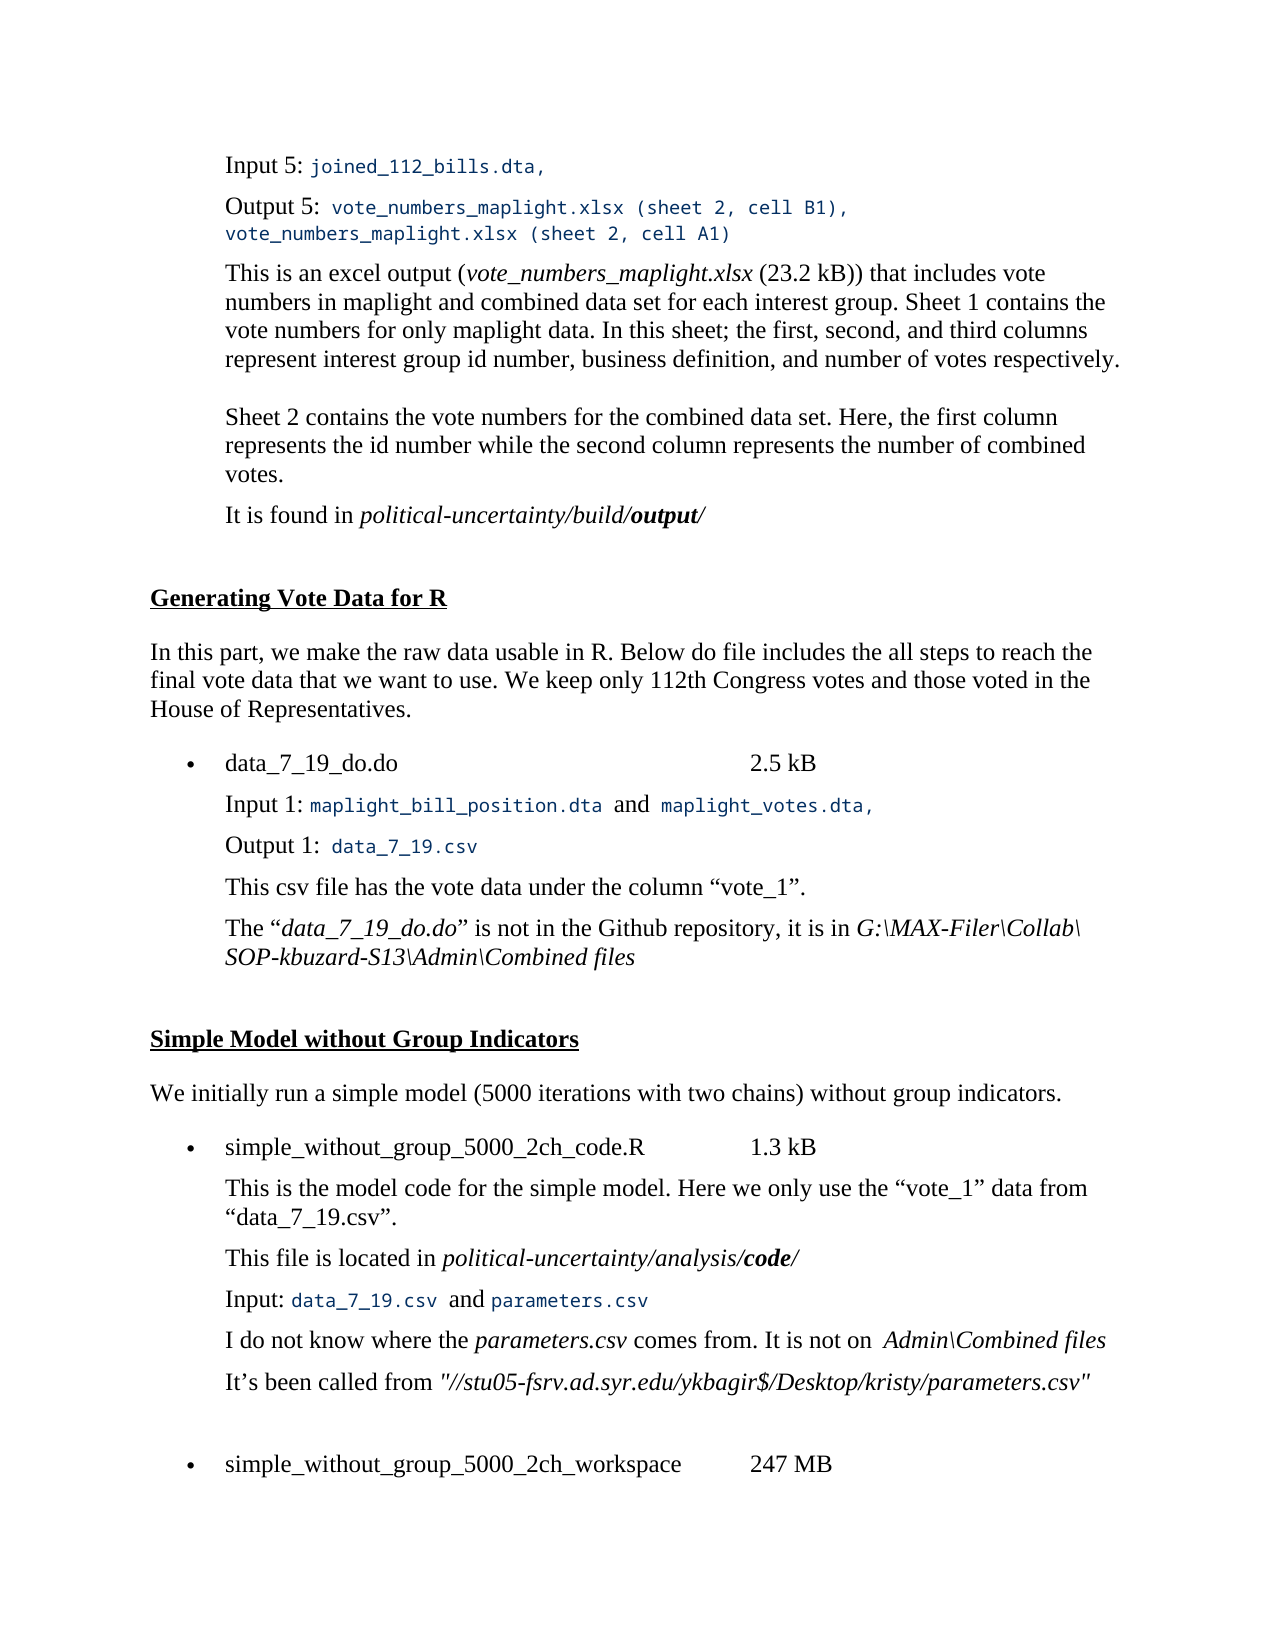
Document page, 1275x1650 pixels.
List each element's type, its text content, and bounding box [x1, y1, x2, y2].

list This file is located in political-uncertainty/analysis/code/ [225, 1243, 1125, 1272]
list It’s been called from "//stu05-fsrv.ad.syr.edu/ykbagir$/Desktop/kristy/parameters.csv" [225, 1367, 1125, 1396]
list The “data_7_19_do.do” is not in the Github repository, it is in G:\MAX-Filer\Collab\SOP-kbuzard-S13\Admin\Combined files [225, 913, 1125, 971]
list Output 1: data_7_19.csv [225, 831, 1125, 859]
list I do not know where the parameters.csv comes from. It is not on Admin\Combined files [225, 1326, 1125, 1354]
list simple_without_group_5000_2ch_workspace 247 MB [187, 1449, 1125, 1478]
list It is found in political-uncertainty/build/output/ [225, 501, 1125, 529]
list simple_without_group_5000_2ch_code.R 1.3 kB [187, 1132, 1125, 1161]
list data_7_19_do.do 2.5 kB [187, 748, 1125, 777]
list This is an excel output (vote_numbers_maplight.xlsx (23.2 kB)) that includes vote numbers in maplight and combined data set for each interest group. Sheet 1 contains the vote numbers for only maplight data. In this sheet; the first, second, and third columns represent interest group id number, business definition, and number of votes respectively. Sheet 2 contains the vote numbers for the combined data set. Here, the first column represents the id number while the second column represents the number of combined votes. [225, 258, 1125, 488]
list This csv file has the vote data under the column “vote_1”. [225, 872, 1125, 901]
list This is the model code for the simple model. Here we only use the “vote_1” data from “data_7_19.csv”. [225, 1173, 1125, 1231]
list Output 5: vote_numbers_maplight.xlsx (sheet 2, cell B1), vote_numbers_maplight.xlsx (sheet 2, cell A1) [225, 191, 1125, 246]
text In this part, we make the raw data usable in R. Below do file includes the all steps to reach the final vote data that we want to use. We keep only 112th Congress votes and those voted in the House of Representatives. [150, 637, 1125, 723]
text Simple Model without Group Indicators [150, 1024, 1125, 1053]
text Generating Vote Data for R [150, 583, 1125, 612]
list Input 5: joined_112_bills.dta, [225, 150, 1125, 179]
list Input 1: maplight_bill_position.dta and maplight_votes.dta, [225, 789, 1125, 818]
list Input: data_7_19.csv and parameters.csv [225, 1284, 1125, 1313]
text We initially run a simple model (5000 iterations with two chains) without group indicators. [150, 1078, 1125, 1107]
